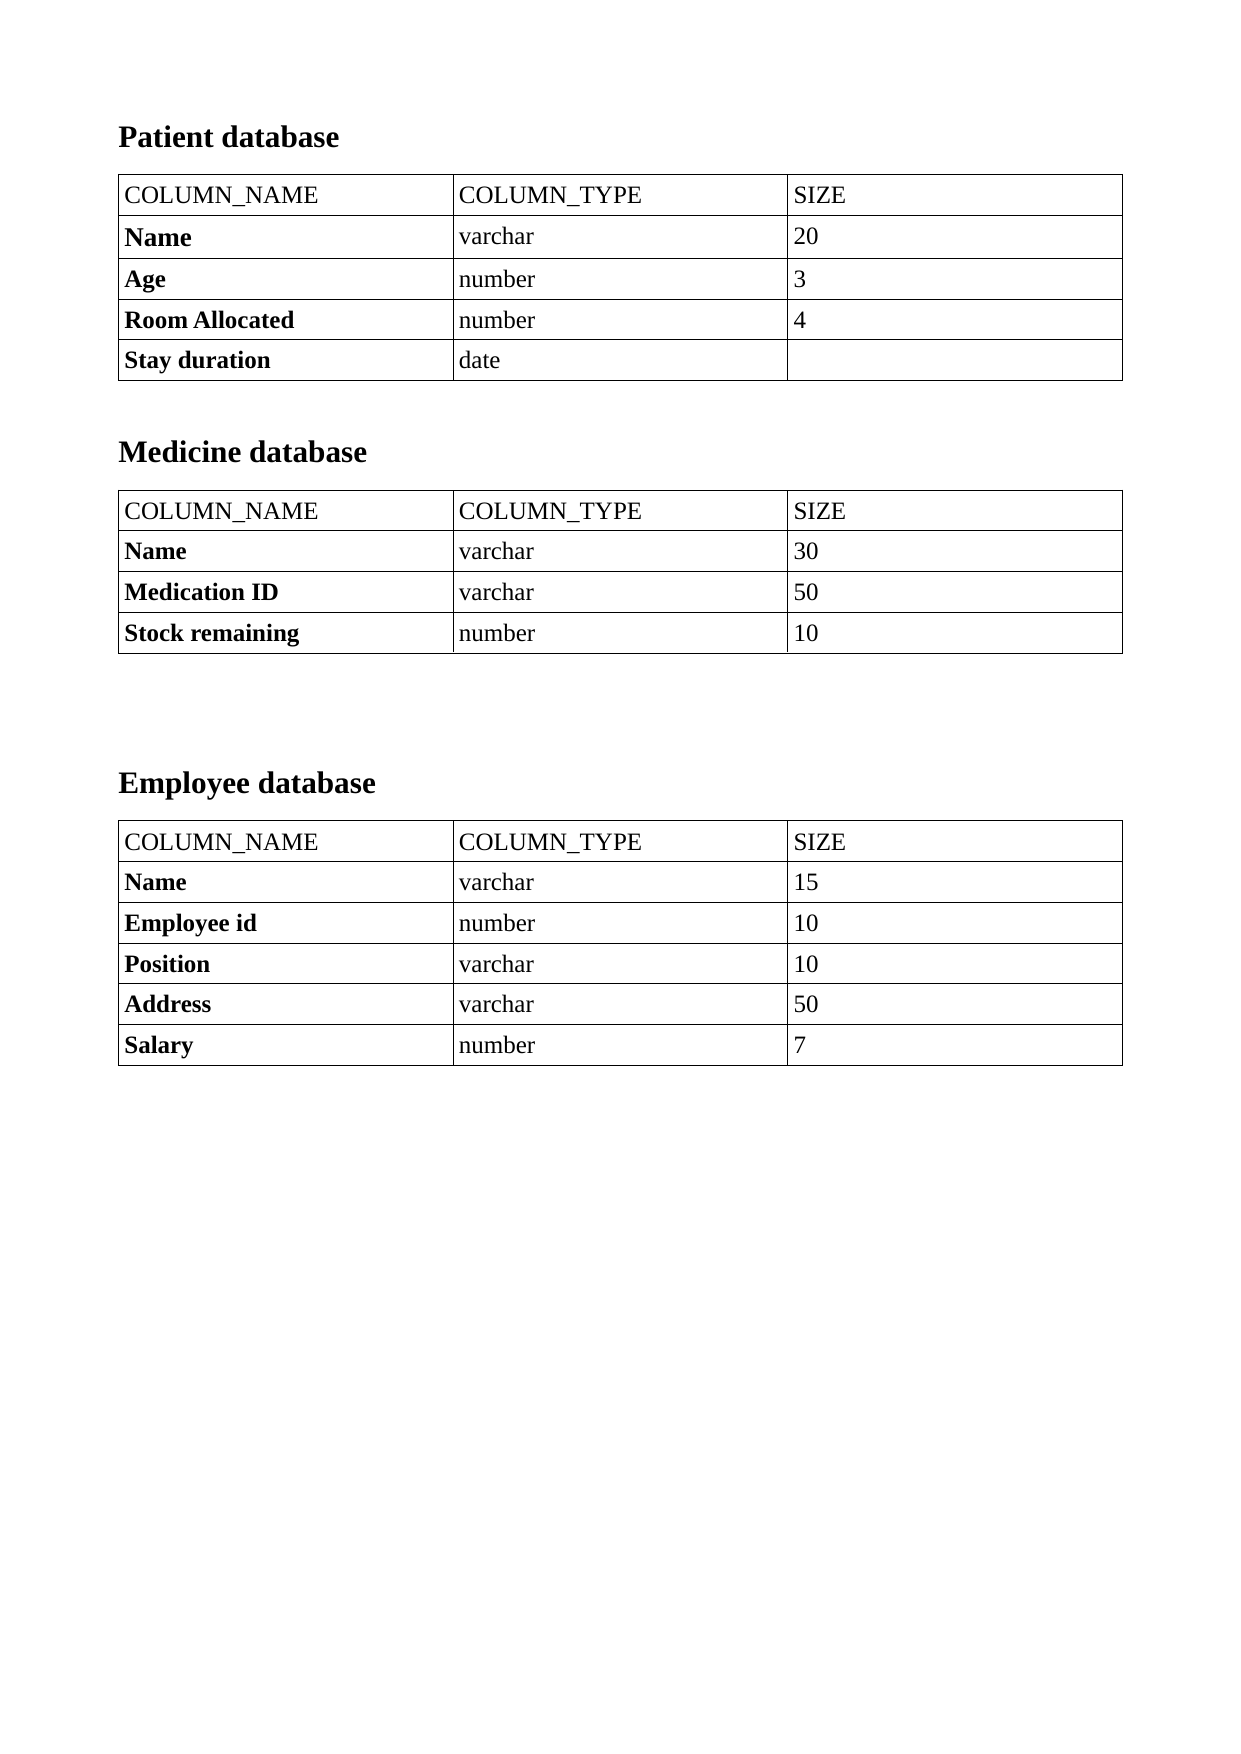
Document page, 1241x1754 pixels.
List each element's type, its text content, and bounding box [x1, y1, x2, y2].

table_cell number [454, 1025, 787, 1065]
table_cell 15 [788, 862, 1122, 902]
table_header SIZE [788, 821, 1122, 861]
text Patient database [118, 118, 1122, 154]
table_cell Employee id [119, 903, 453, 943]
table_cell number [454, 259, 787, 298]
table_cell varchar [454, 984, 787, 1024]
table_cell [788, 340, 1122, 380]
table_header COLUMN_TYPE [454, 491, 787, 530]
table_cell Salary [119, 1025, 453, 1065]
table_cell 10 [788, 903, 1122, 943]
table_header COLUMN_TYPE [454, 821, 787, 861]
table_cell number [454, 903, 787, 943]
text Medicine database [118, 434, 1122, 469]
table_cell 10 [788, 613, 1122, 652]
table_cell number [454, 300, 787, 339]
table_cell Position [119, 944, 453, 983]
table_cell Room Allocated [119, 300, 453, 339]
table_cell 50 [788, 572, 1122, 612]
table_cell varchar [454, 531, 787, 571]
table_cell Name [119, 862, 453, 902]
table_header COLUMN_NAME [119, 175, 453, 215]
table_cell 7 [788, 1025, 1122, 1065]
table_cell Stock remaining [119, 613, 453, 652]
table_cell Address [119, 984, 453, 1024]
table_header SIZE [788, 175, 1122, 215]
table_cell 10 [788, 944, 1122, 983]
table_header SIZE [788, 491, 1122, 530]
table_cell Name [119, 216, 453, 258]
table_header COLUMN_NAME [119, 821, 453, 861]
table_cell 50 [788, 984, 1122, 1024]
table_cell Age [119, 259, 453, 298]
table_cell Medication ID [119, 572, 453, 612]
table_cell varchar [454, 216, 787, 258]
table_header COLUMN_NAME [119, 491, 453, 530]
table_cell Stay duration [119, 340, 453, 380]
table_cell date [454, 340, 787, 380]
table_cell 3 [788, 259, 1122, 298]
table_cell 30 [788, 531, 1122, 571]
table_header COLUMN_TYPE [454, 175, 787, 215]
table_cell number [454, 613, 787, 652]
table_cell 20 [788, 216, 1122, 258]
table_cell varchar [454, 862, 787, 902]
table_cell 4 [788, 300, 1122, 339]
text Employee database [118, 764, 1122, 801]
table_cell varchar [454, 944, 787, 983]
table_cell Name [119, 531, 453, 571]
table_cell varchar [454, 572, 787, 612]
